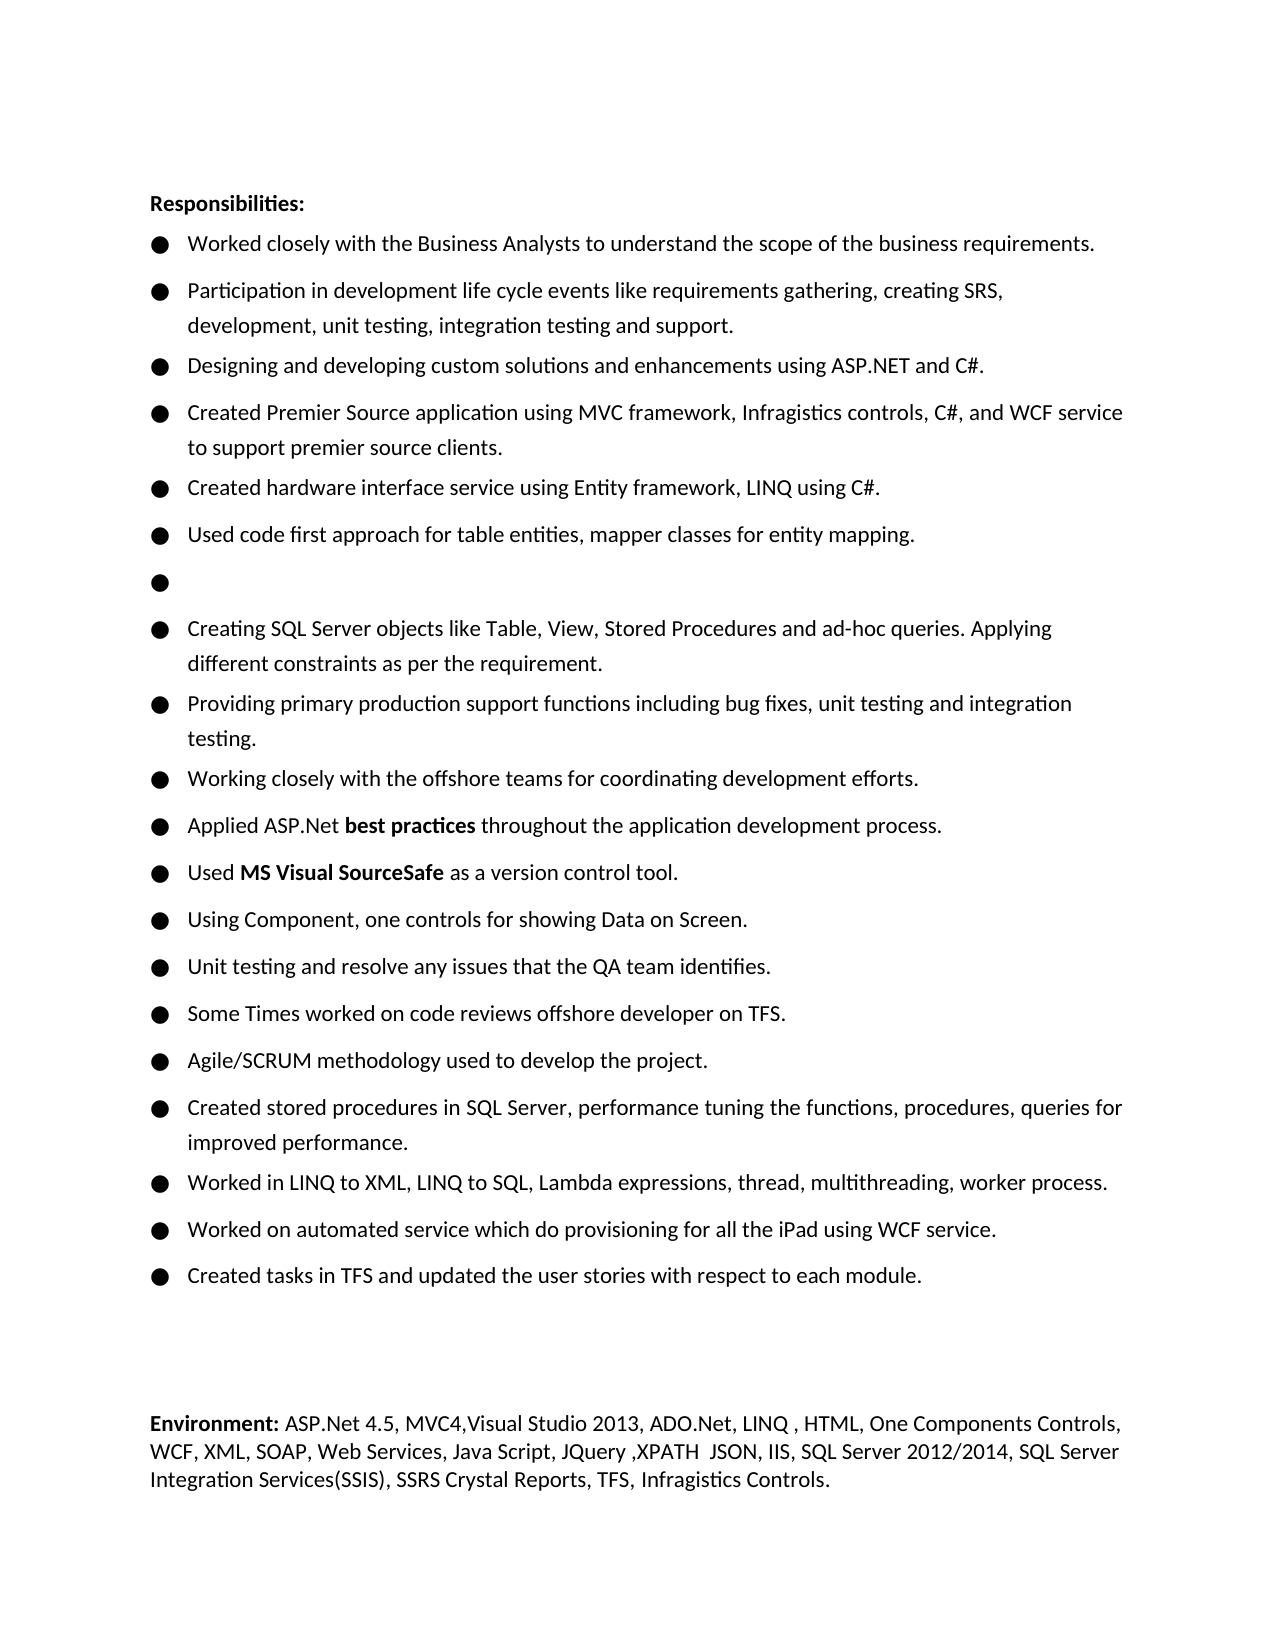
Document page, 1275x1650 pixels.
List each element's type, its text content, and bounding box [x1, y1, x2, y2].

list Participation in development life cycle events like requirements gathering, creating SRS, development, unit testing, integration testing and support. [150, 264, 1125, 339]
list Created Premier Source application using MVC framework, Infragistics controls, C#, and WCF service to support premier source clients. [150, 386, 1125, 461]
list Providing primary production support functions including bug fixes, unit testing and integration testing. [150, 677, 1125, 752]
list Created tasks in TFS and updated the user stories with respect to each module. [150, 1250, 1125, 1297]
text Environment: ASP.Net 4.5, MVC4,Visual Studio 2013, ADO.Net, LINQ , HTML, One Components Controls, WCF, XML, SOAP, Web Services, Java Script, JQuery ,XPATH JSON, IIS, SQL Server 2012/2014, SQL Server Integration Services(SSIS), SSRS Crystal Reports, TFS, Infragistics Controls. [150, 1409, 1125, 1493]
list Some Times worked on code reviews offshore developer on TFS. [150, 987, 1125, 1034]
list Unit testing and resolve any issues that the QA team identifies. [150, 940, 1125, 987]
list Created stored procedures in SQL Server, performance tuning the functions, procedures, queries for improved performance. [150, 1081, 1125, 1156]
list Worked in LINQ to XML, LINQ to SQL, Lambda expressions, thread, multithreading, worker process. [150, 1156, 1125, 1203]
list Working closely with the offshore teams for coordinating development efforts. [150, 752, 1125, 799]
text Responsibilities: [150, 189, 1125, 217]
list Used MS Visual SourceSafe as a version control tool. [150, 846, 1125, 893]
list Using Component, one controls for showing Data on Screen. [150, 893, 1125, 940]
list Applied ASP.Net best practices throughout the application development process. [150, 799, 1125, 846]
list Created hardware interface service using Entity framework, LINQ using C#. [150, 461, 1125, 508]
list Agile/SCRUM methodology used to develop the project. [150, 1034, 1125, 1081]
list Worked closely with the Business Analysts to understand the scope of the business requirements. [150, 217, 1125, 264]
list Designing and developing custom solutions and enhancements using ASP.NET and C#. [150, 339, 1125, 386]
list Creating SQL Server objects like Table, View, Stored Procedures and ad-hoc queries. Applying different constraints as per the requirement. [150, 602, 1125, 677]
list Used code first approach for table entities, mapper classes for entity mapping. [150, 508, 1125, 555]
list Worked on automated service which do provisioning for all the iPad using WCF service. [150, 1203, 1125, 1250]
